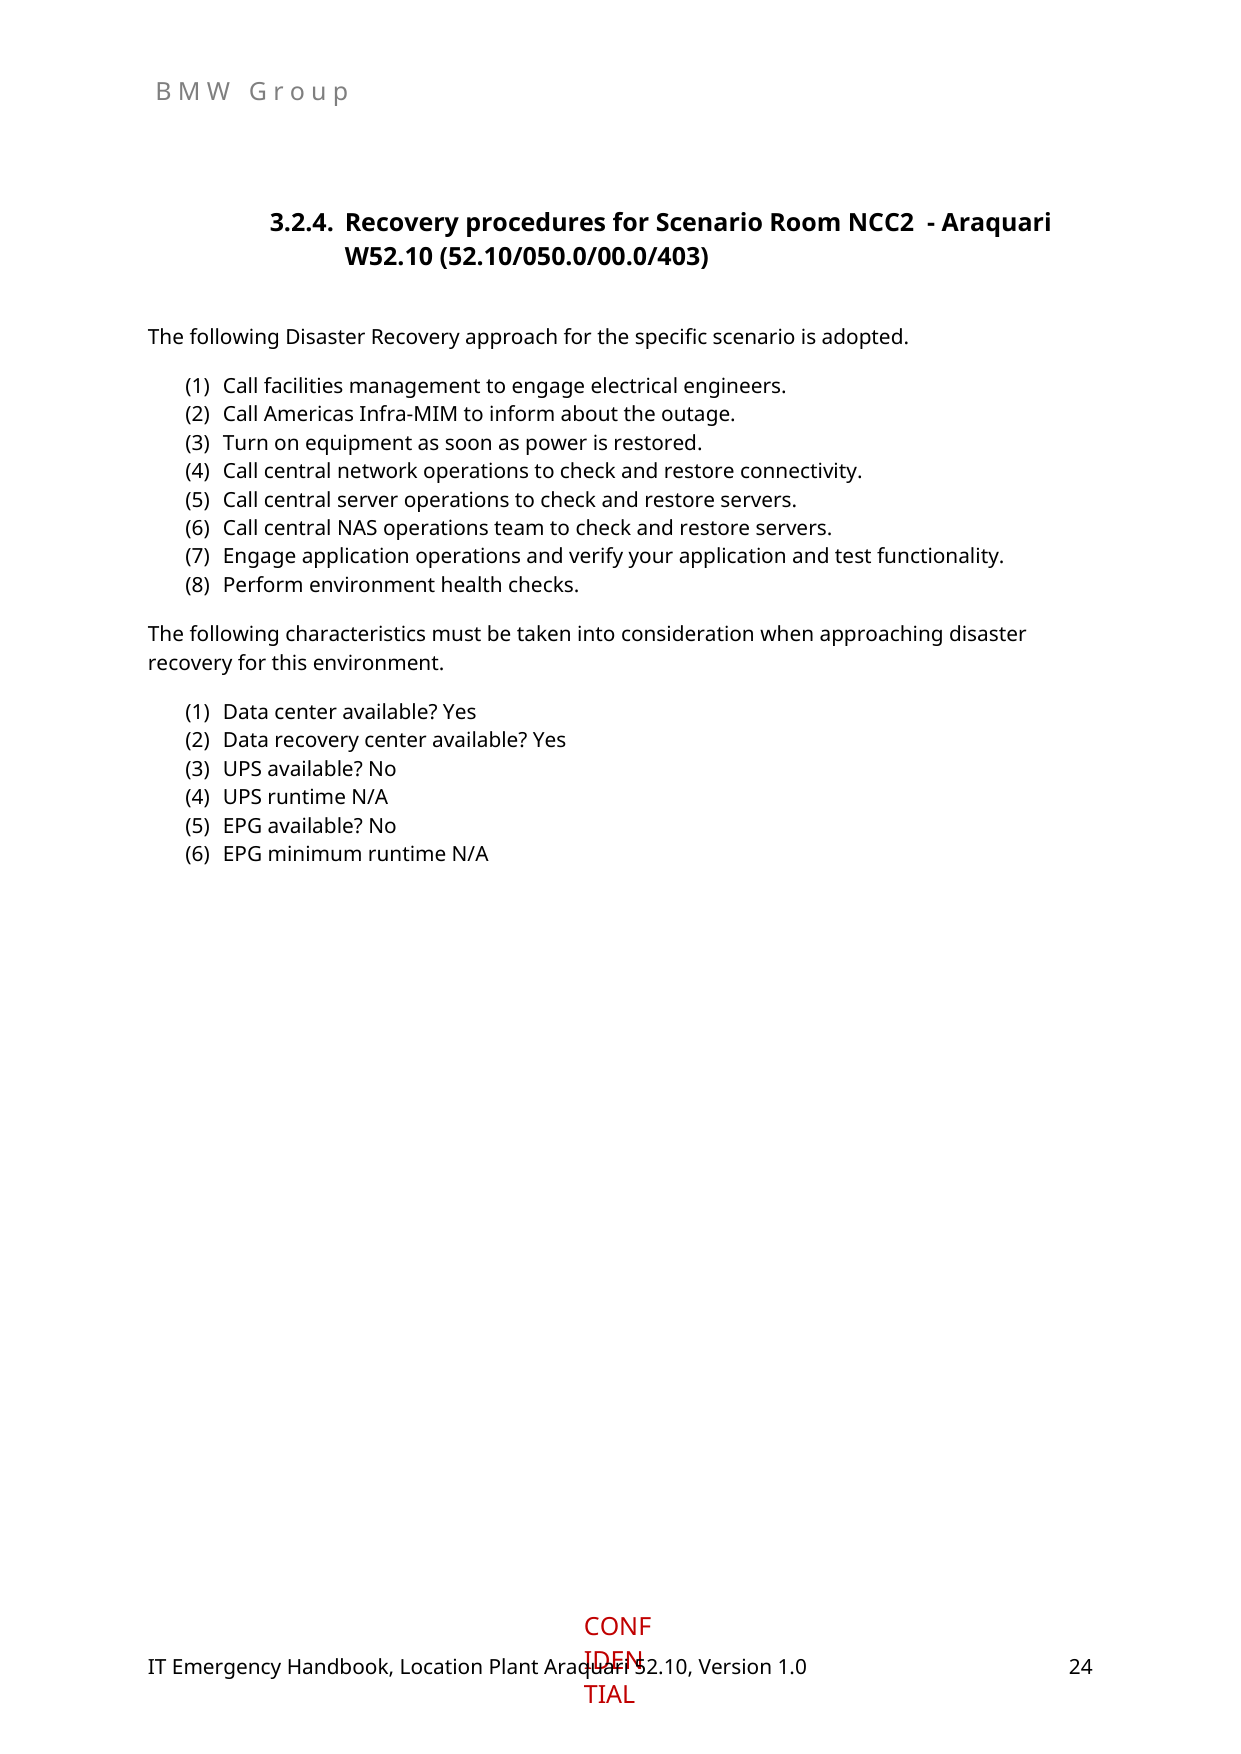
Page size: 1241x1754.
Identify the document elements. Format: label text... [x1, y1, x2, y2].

list Call central server operations to check and restore servers. [185, 485, 1093, 513]
list Perform environment health checks. [185, 570, 1093, 598]
text The following Disaster Recovery approach for the specific scenario is adopted. [148, 322, 1093, 350]
list UPS runtime N/A [185, 782, 1093, 811]
list Call facilities management to engage electrical engineers. [185, 371, 1093, 399]
list Engage application operations and verify your application and test functionality. [185, 542, 1093, 570]
list UPS available? No [185, 754, 1093, 782]
list Call central NAS operations team to check and restore servers. [185, 513, 1093, 542]
subtitle Recovery procedures for Scenario Room NCC2 - Araquari W52.10 (52.10/050.0/00.0/403) [269, 204, 1093, 272]
list Data center available? Yes [185, 697, 1093, 726]
list EPG minimum runtime N/A [185, 839, 1093, 868]
list EPG available? No [185, 811, 1093, 839]
text The following characteristics must be taken into consideration when approaching disaster recovery for this environment. [148, 619, 1093, 676]
list Call central network operations to check and restore connectivity. [185, 456, 1093, 485]
list Turn on equipment as soon as power is restored. [185, 428, 1093, 456]
list Call Americas Infra-MIM to inform about the outage. [185, 399, 1093, 428]
list Data recovery center available? Yes [185, 726, 1093, 754]
